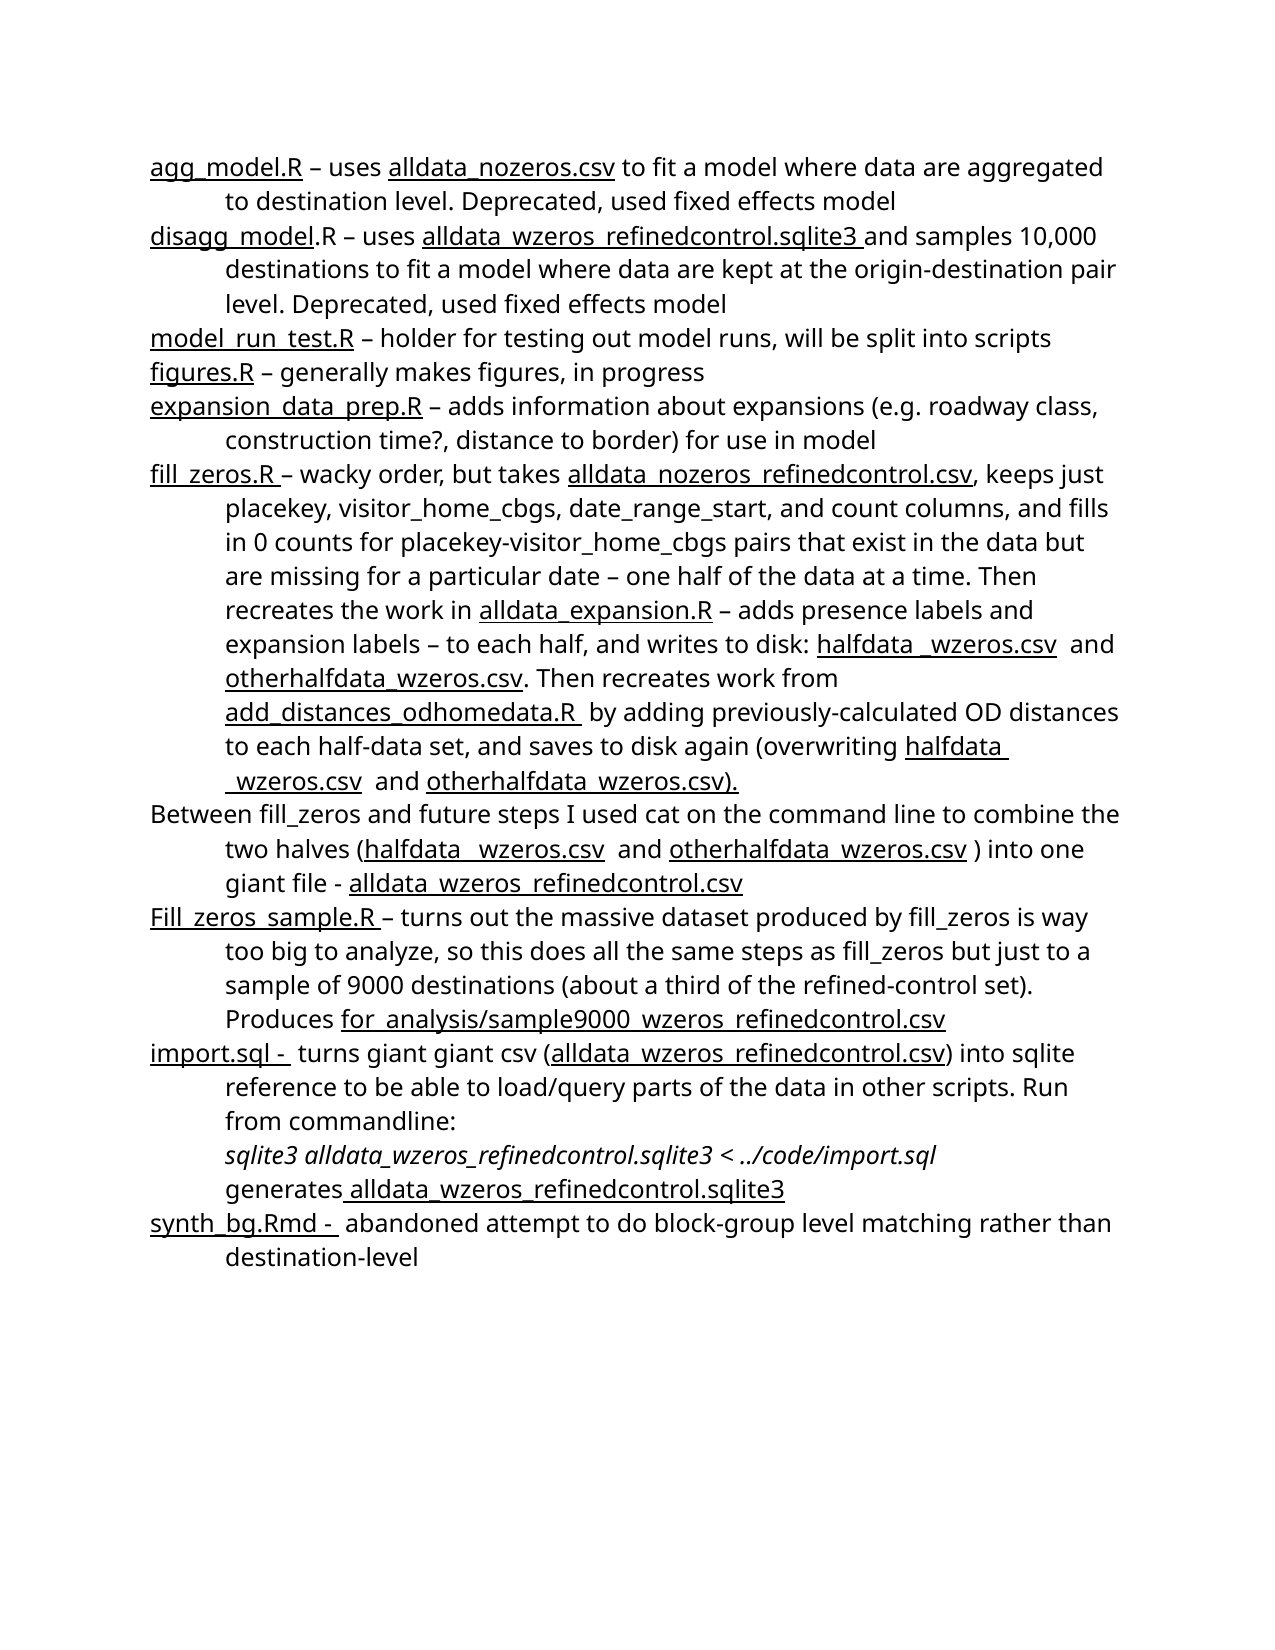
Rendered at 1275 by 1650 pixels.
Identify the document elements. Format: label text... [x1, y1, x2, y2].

text expansion_data_prep.R – adds information about expansions (e.g. roadway class, construction time?, distance to border) for use in model [150, 388, 1125, 457]
text model_run_test.R – holder for testing out model runs, will be split into scripts [150, 320, 1125, 354]
text import.sql - turns giant giant csv (alldata_wzeros_refinedcontrol.csv) into sqlite reference to be able to load/query parts of the data in other scripts. Run from commandline: [150, 1036, 1125, 1138]
text agg_model.R – uses alldata_nozeros.csv to fit a model where data are aggregated to destination level. Deprecated, used fixed effects model [150, 150, 1125, 218]
text generates alldata_wzeros_refinedcontrol.sqlite3 [150, 1172, 1125, 1206]
text fill_zeros.R – wacky order, but takes alldata_nozeros_refinedcontrol.csv, keeps just placekey, visitor_home_cbgs, date_range_start, and count columns, and fills in 0 counts for placekey-visitor_home_cbgs pairs that exist in the data but are missing for a particular date – one half of the data at a time. Then recreates the work in alldata_expansion.R – adds presence labels and expansion labels – to each half, and writes to disk: halfdata _wzeros.csv and otherhalfdata_wzeros.csv. Then recreates work from add_distances_odhomedata.R by adding previously-calculated OD distances to each half-data set, and saves to disk again (overwriting halfdata _wzeros.csv and otherhalfdata_wzeros.csv). [150, 457, 1125, 797]
text sqlite3 alldata_wzeros_refinedcontrol.sqlite3 < ../code/import.sql [150, 1138, 1125, 1172]
text Fill_zeros_sample.R – turns out the massive dataset produced by fill_zeros is way too big to analyze, so this does all the same steps as fill_zeros but just to a sample of 9000 destinations (about a third of the refined-control set). Produces for_analysis/sample9000_wzeros_refinedcontrol.csv [150, 899, 1125, 1036]
text disagg_model.R – uses alldata_wzeros_refinedcontrol.sqlite3 and samples 10,000 destinations to fit a model where data are kept at the origin-destination pair level. Deprecated, used fixed effects model [150, 218, 1125, 320]
text Between fill_zeros and future steps I used cat on the command line to combine the two halves (halfdata _wzeros.csv and otherhalfdata_wzeros.csv ) into one giant file - alldata_wzeros_refinedcontrol.csv [150, 797, 1125, 899]
text synth_bg.Rmd - abandoned attempt to do block-group level matching rather than destination-level [150, 1206, 1125, 1274]
text figures.R – generally makes figures, in progress [150, 354, 1125, 388]
